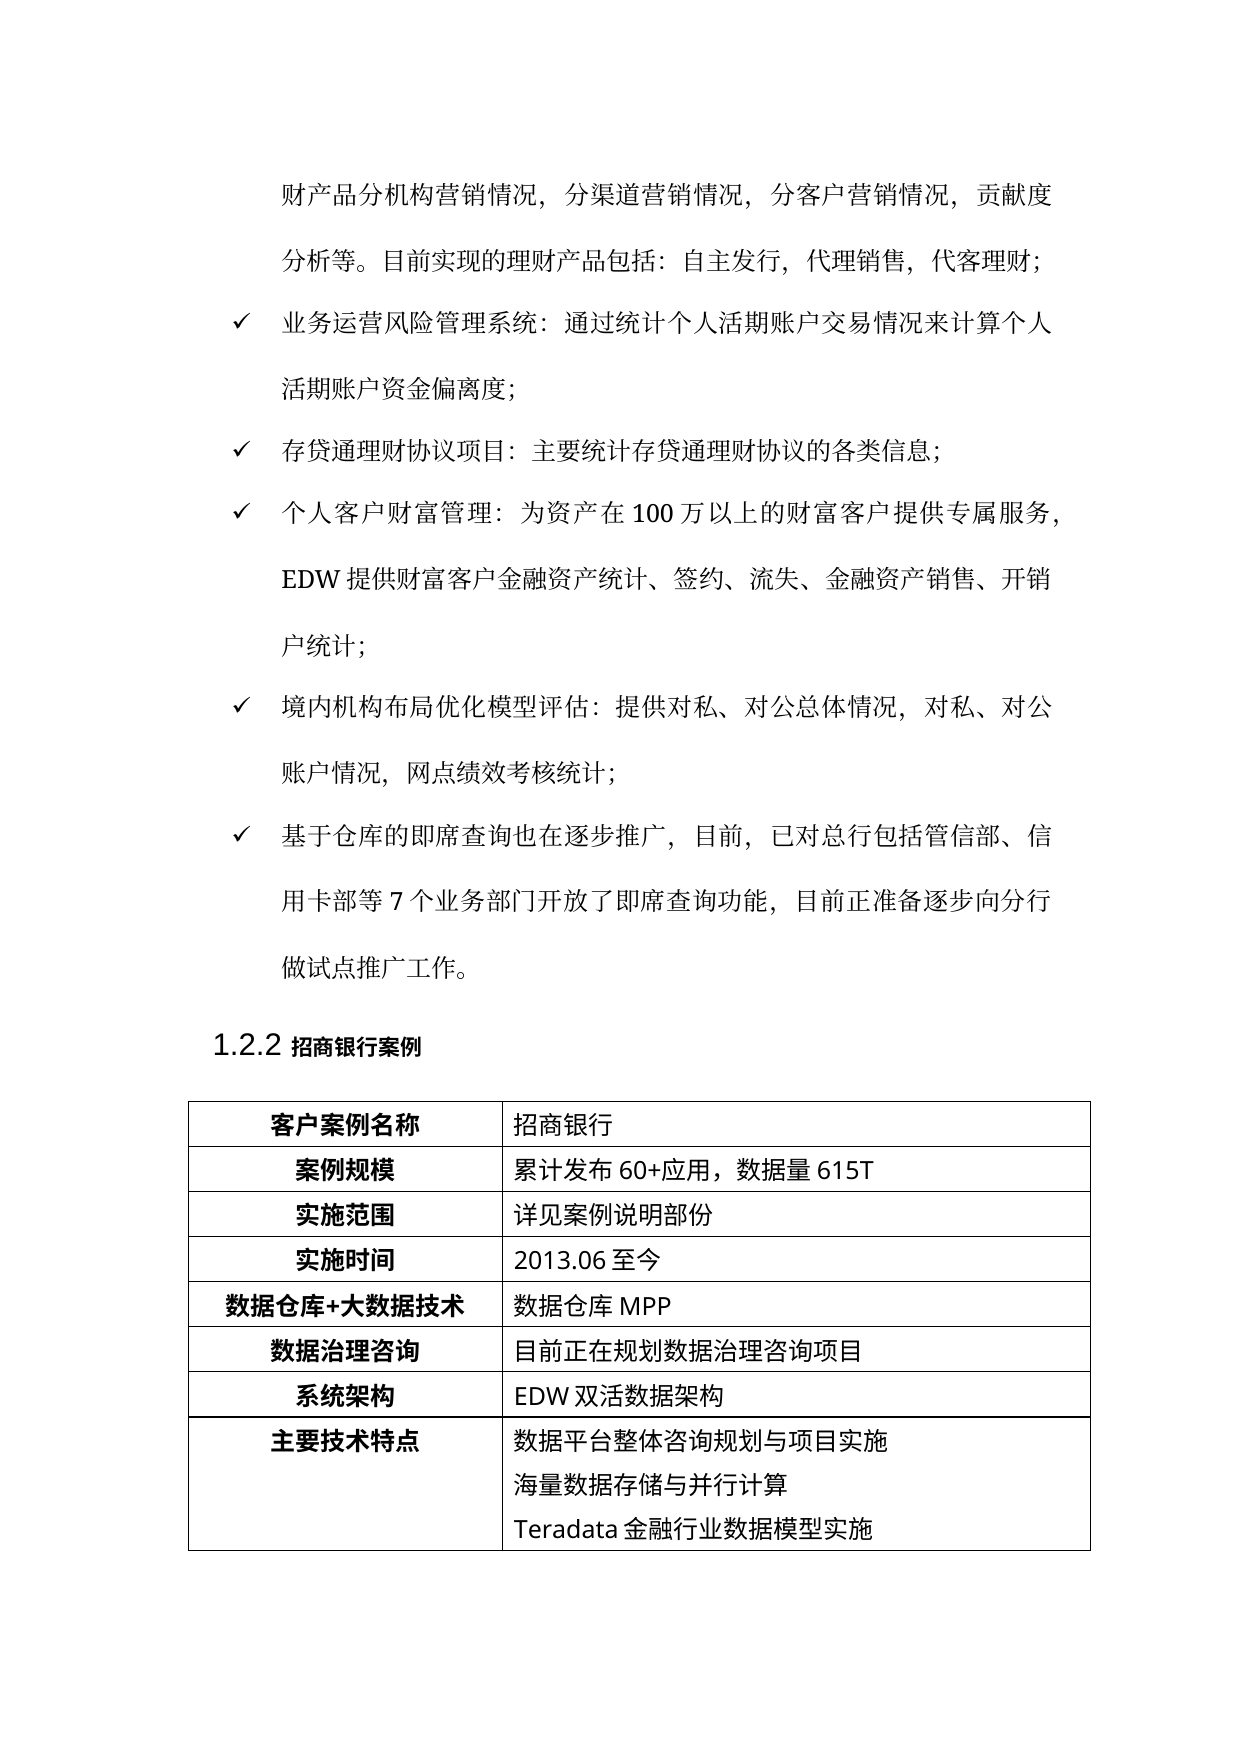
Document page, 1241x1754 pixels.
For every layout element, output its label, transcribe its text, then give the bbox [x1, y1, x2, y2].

table_cell 主要技术特点 [189, 1418, 502, 1549]
table_cell 数据仓库MPP [503, 1282, 1090, 1326]
table_header 招商银行 [503, 1102, 1090, 1146]
table_cell 2013.06至今 [503, 1237, 1090, 1281]
table_cell 案例规模 [189, 1147, 502, 1191]
table_cell 系统架构 [189, 1372, 502, 1416]
table_cell 详见案例说明部份 [503, 1192, 1090, 1236]
list 基于仓库的即席查询也在逐步推广，目前，已对总行包括管信部、信用卡部等7个业务部门开放了即席查询功能，目前正准备逐步向分行做试点推广工作。 [231, 812, 1053, 988]
table_cell 累计发布60+应用，数据量615T [503, 1147, 1090, 1191]
table_cell 数据治理咨询 [189, 1327, 502, 1371]
list 境内机构布局优化模型评估：提供对私、对公总体情况，对私、对公账户情况，网点绩效考核统计； [231, 684, 1053, 794]
table_cell 目前正在规划数据治理咨询项目 [503, 1327, 1090, 1371]
list 存贷通理财协议项目：主要统计存贷通理财协议的各类信息； [231, 428, 1053, 472]
table_cell 数据仓库+大数据技术 [189, 1282, 502, 1326]
table_cell 实施范围 [189, 1192, 502, 1236]
list 个人客户财富管理：为资产在100万以上的财富客户提供专属服务，EDW提供财富客户金融资产统计、签约、流失、金融资产销售、开销户统计； [231, 490, 1053, 666]
list 业务运营风险管理系统：通过统计个人活期账户交易情况来计算个人活期账户资金偏离度； [231, 300, 1053, 410]
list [231, 172, 1053, 282]
subtitle 招商银行案例 [212, 1022, 1028, 1066]
table_cell EDW双活数据架构 [503, 1372, 1090, 1416]
table_header 客户案例名称 [189, 1102, 502, 1146]
table_cell 数据平台整体咨询规划与项目实施 海量数据存储与并行计算 Teradata金融行业数据模型实施 [503, 1418, 1090, 1549]
table_cell 实施时间 [189, 1237, 502, 1281]
